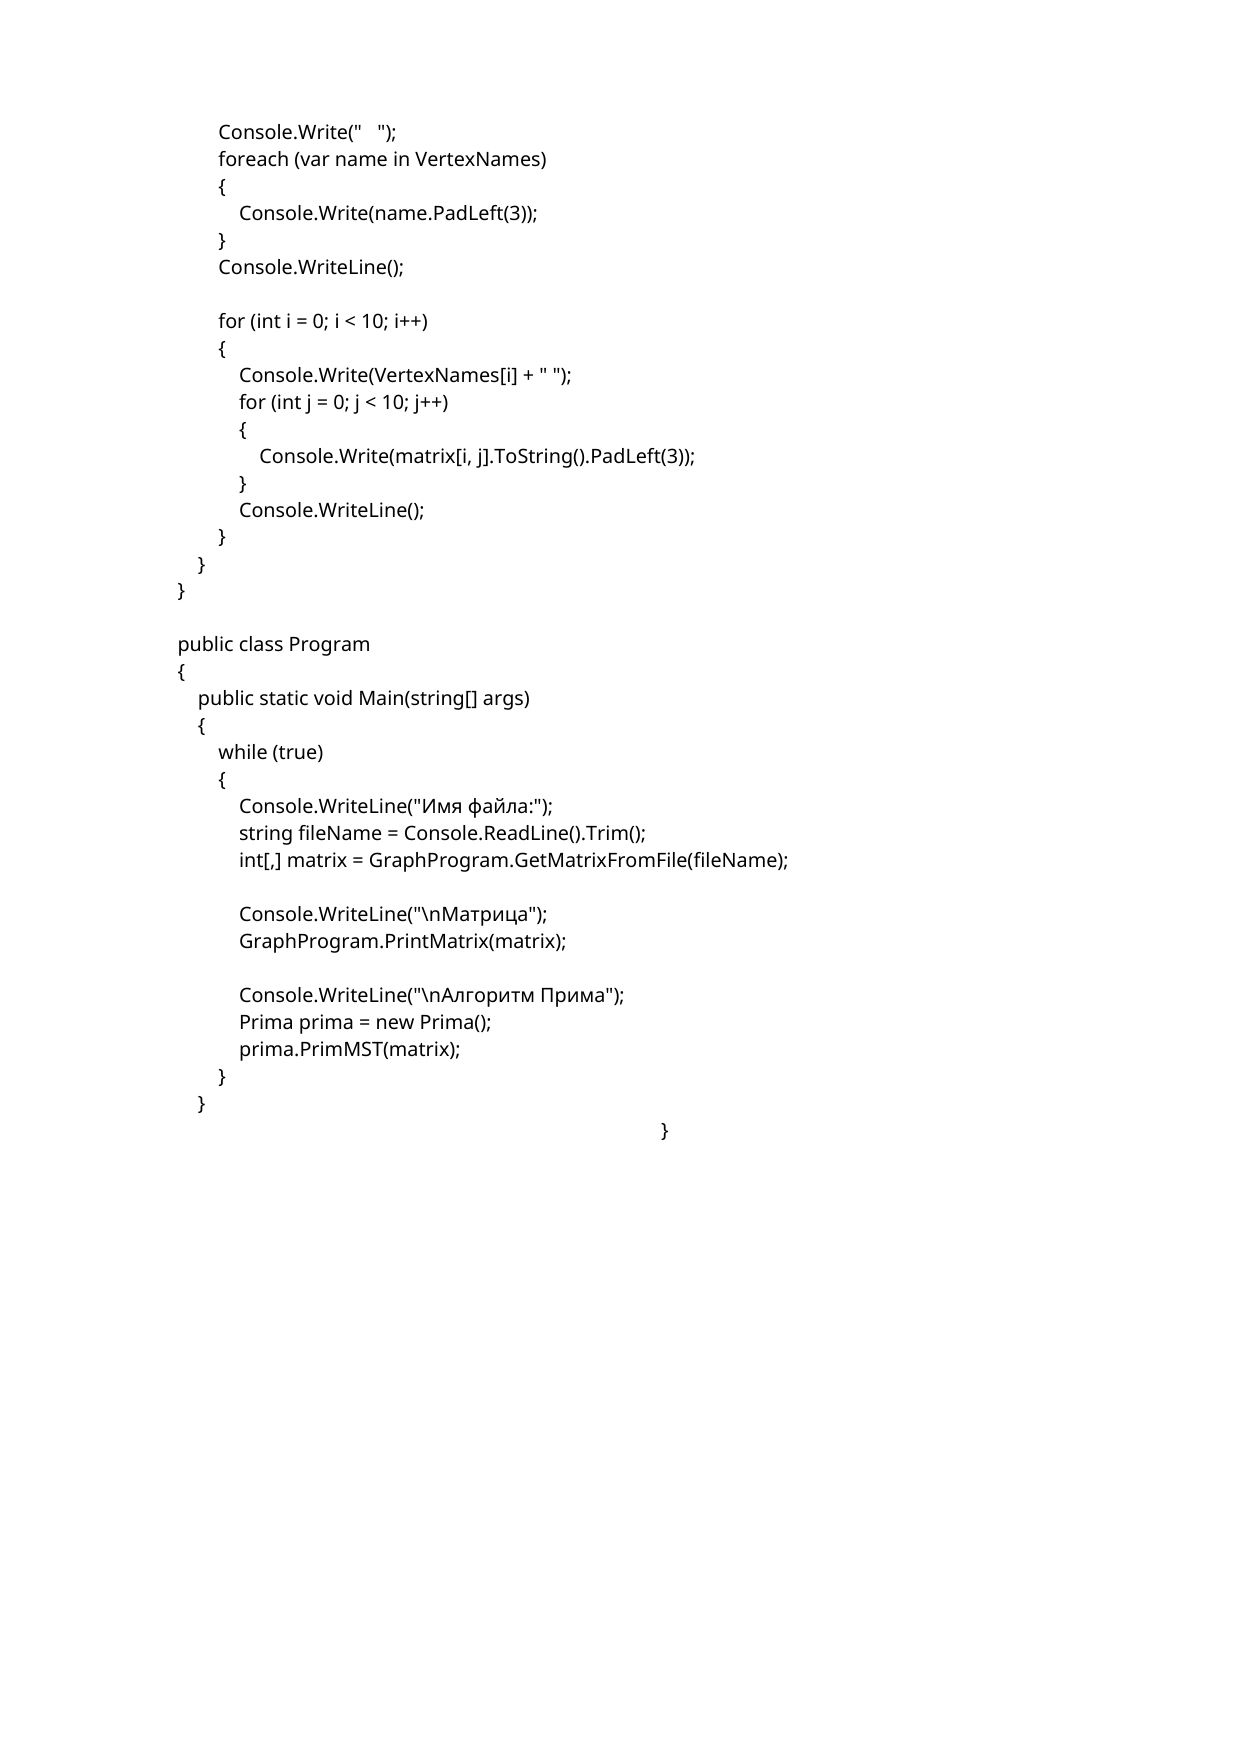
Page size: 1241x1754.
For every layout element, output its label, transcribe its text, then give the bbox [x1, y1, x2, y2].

text } [177, 226, 1152, 253]
text { [177, 415, 1152, 442]
text } [177, 1062, 1152, 1089]
text } [177, 550, 1152, 577]
text Console.Write(VertexNames[i] + " "); [177, 361, 1152, 388]
text public class Program [177, 631, 1152, 658]
text } [177, 577, 1152, 604]
text Console.WriteLine(); [177, 496, 1152, 523]
text { [177, 334, 1152, 361]
text } [177, 1089, 1152, 1116]
text prima.PrimMST(matrix); [177, 1035, 1152, 1062]
text string fileName = Console.ReadLine().Trim(); [177, 819, 1152, 847]
text GraphProgram.PrintMatrix(matrix); [177, 927, 1152, 954]
text Console.Write(name.PadLeft(3)); [177, 199, 1152, 226]
text Console.WriteLine("\nМатрица"); [177, 901, 1152, 927]
text public static void Main(string[] args) [177, 685, 1152, 712]
text Console.WriteLine("\nАлгоритм Прима"); [177, 981, 1152, 1008]
text { [177, 766, 1152, 793]
text { [177, 712, 1152, 739]
text { [177, 658, 1152, 685]
text int[,] matrix = GraphProgram.GetMatrixFromFile(fileName); [177, 847, 1152, 873]
text for (int j = 0; j < 10; j++) [177, 388, 1152, 415]
text } [177, 523, 1152, 550]
text } [177, 469, 1152, 496]
text Console.Write(" "); [177, 118, 1152, 145]
text while (true) [177, 739, 1152, 766]
text } [177, 1116, 1152, 1143]
text { [177, 172, 1152, 199]
text foreach (var name in VertexNames) [177, 145, 1152, 172]
text Console.WriteLine(); [177, 253, 1152, 280]
text Console.WriteLine("Имя файла:"); [177, 793, 1152, 819]
text Prima prima = new Prima(); [177, 1008, 1152, 1035]
text Console.Write(matrix[i, j].ToString().PadLeft(3)); [177, 442, 1152, 469]
text for (int i = 0; i < 10; i++) [177, 307, 1152, 334]
